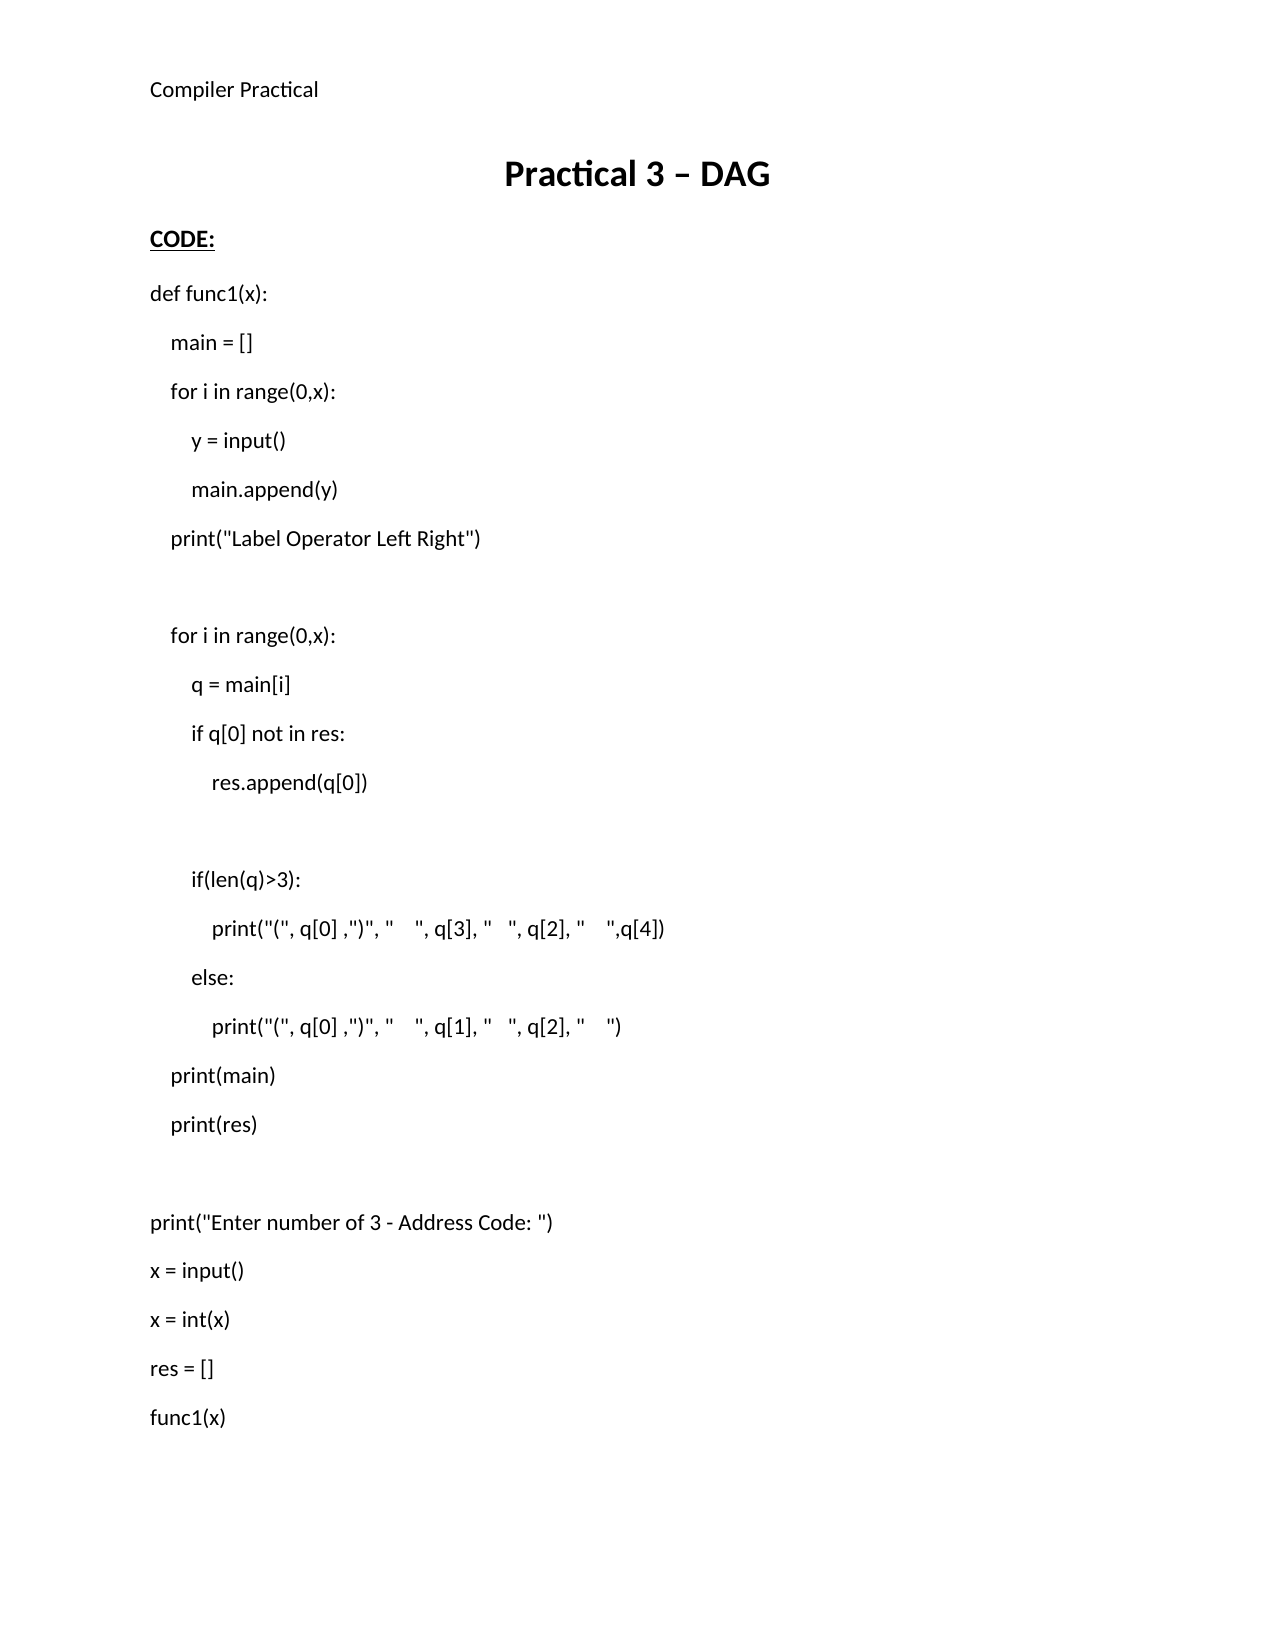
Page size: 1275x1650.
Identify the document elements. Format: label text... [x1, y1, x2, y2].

text print("(", q[0] ,")", " ", q[3], " ", q[2], " ",q[4]) [150, 914, 1125, 942]
text res.append(q[0]) [150, 768, 1125, 796]
text print("Enter number of 3 - Address Code: ") [150, 1208, 1125, 1236]
text CODE: [150, 223, 1125, 254]
text for i in range(0,x): [150, 377, 1125, 405]
text print("Label Operator Left Right") [150, 524, 1125, 552]
text if(len(q)>3): [150, 866, 1125, 894]
text y = input() [150, 426, 1125, 454]
text if q[0] not in res: [150, 719, 1125, 747]
text print(main) [150, 1061, 1125, 1089]
text main = [] [150, 328, 1125, 356]
text x = input() [150, 1256, 1125, 1284]
text func1(x) [150, 1403, 1125, 1431]
text else: [150, 963, 1125, 991]
text q = main[i] [150, 670, 1125, 698]
text main.append(y) [150, 475, 1125, 503]
text print("(", q[0] ,")", " ", q[1], " ", q[2], " ") [150, 1012, 1125, 1040]
text def func1(x): [150, 279, 1125, 307]
text print(res) [150, 1110, 1125, 1138]
text x = int(x) [150, 1305, 1125, 1333]
text Practical 3 – DAG [150, 150, 1125, 196]
text res = [] [150, 1354, 1125, 1382]
text for i in range(0,x): [150, 621, 1125, 649]
